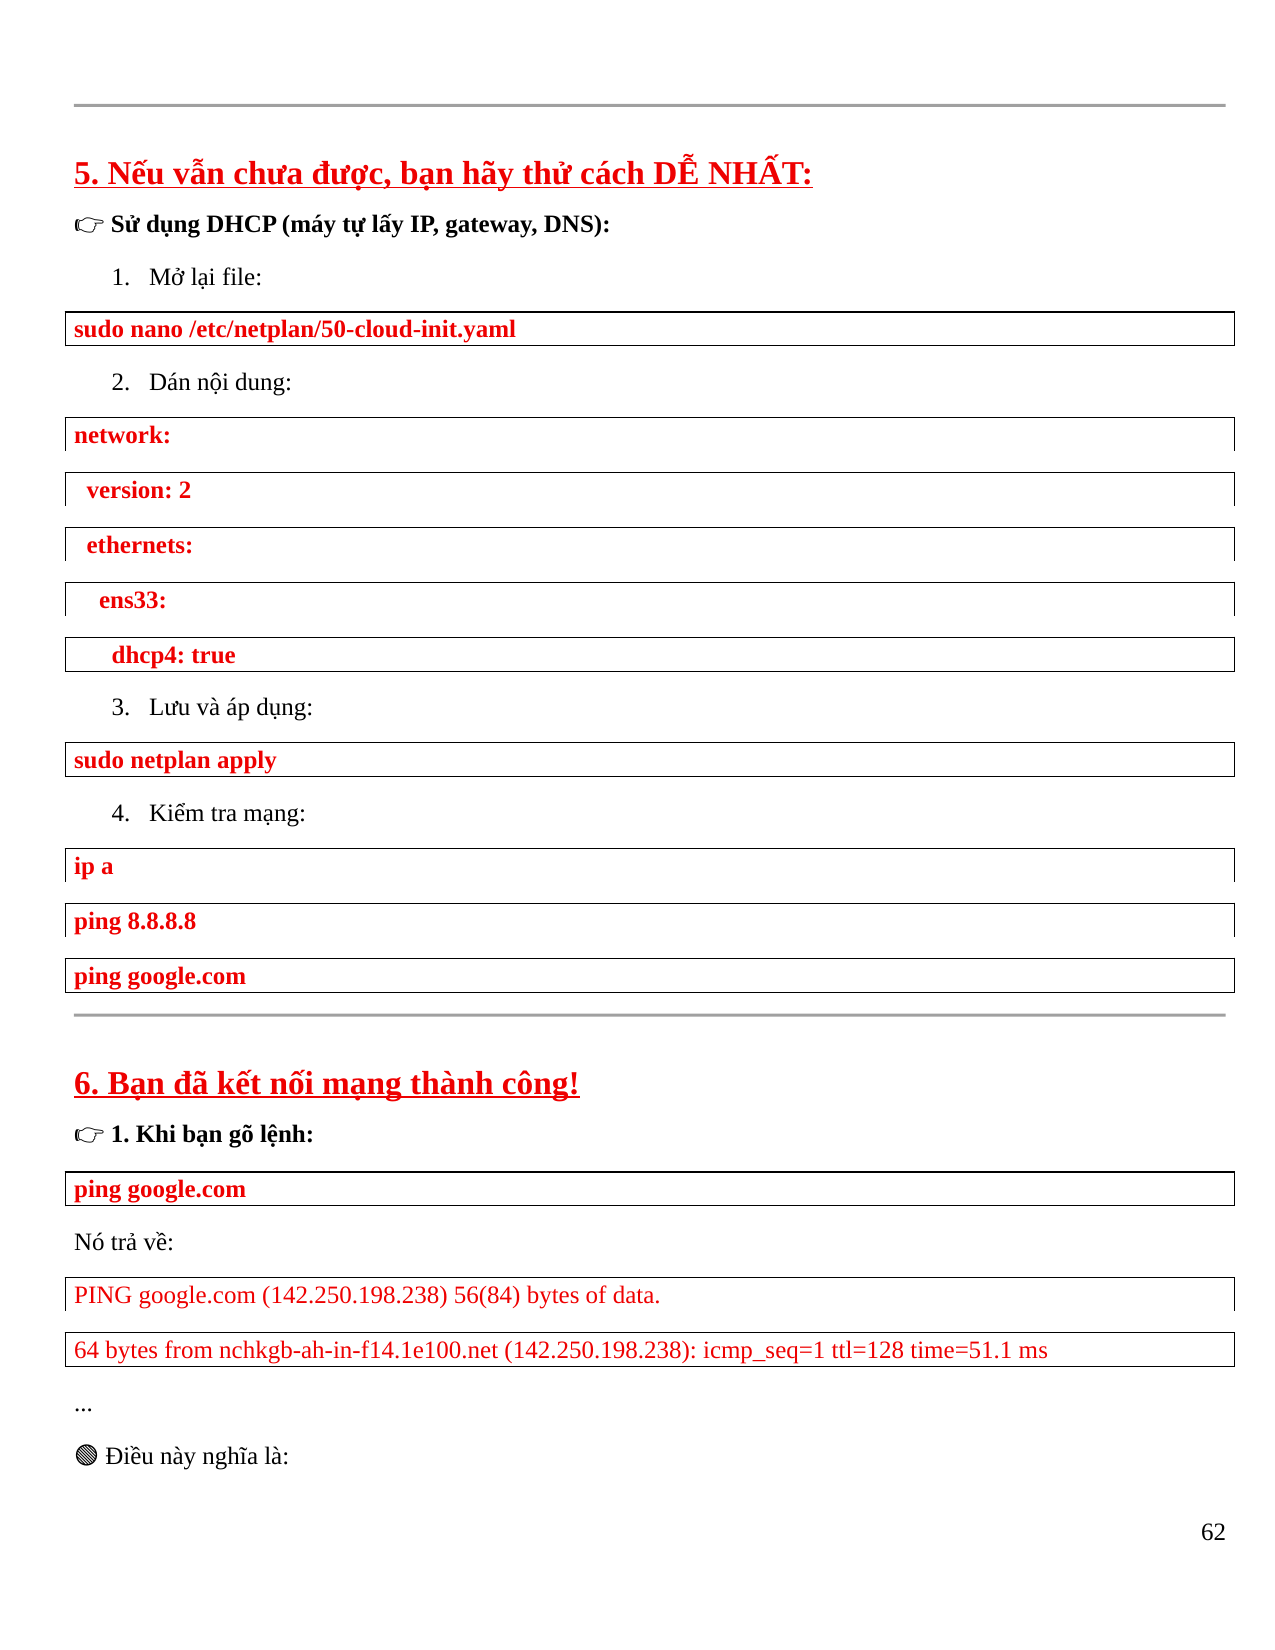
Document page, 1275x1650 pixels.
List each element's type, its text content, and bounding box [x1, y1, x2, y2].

text sudo nano /etc/netplan/50-cloud-init.yaml [66, 313, 1234, 345]
text ping 8.8.8.8 [66, 904, 1234, 937]
text dhcp4: true [66, 638, 1234, 671]
text 👉 1. Khi bạn gõ lệnh: [74, 1116, 1226, 1150]
list Mở lại file: [111, 262, 1226, 290]
text version: 2 [66, 473, 1234, 506]
subtitle 5. Nếu vẫn chưa được, bạn hãy thử cách DỄ NHẤT: [74, 153, 1226, 192]
text ping google.com [66, 959, 1234, 992]
list Dán nội dung: [111, 367, 1226, 396]
subtitle 6. Bạn đã kết nối mạng thành công! [74, 1063, 1226, 1102]
text 64 bytes from nchkgb-ah-in-f14.1e100.net (142.250.198.238): icmp_seq=1 ttl=128 time=51.1 ms [66, 1333, 1234, 1366]
text ens33: [66, 583, 1234, 616]
text network: [66, 418, 1234, 451]
text Nó trả về: [74, 1227, 1226, 1256]
text 🟢 Điều này nghĩa là: [74, 1438, 1226, 1472]
text sudo netplan apply [66, 743, 1234, 776]
text ip a [66, 849, 1234, 882]
text ethernets: [66, 528, 1234, 561]
list Lưu và áp dụng: [111, 692, 1226, 721]
text 👉 Sử dụng DHCP (máy tự lấy IP, gateway, DNS): [74, 206, 1226, 240]
text PING google.com (142.250.198.238) 56(84) bytes of data. [66, 1278, 1234, 1311]
text ... [74, 1388, 1226, 1417]
list Kiểm tra mạng: [111, 798, 1226, 827]
text ping google.com [66, 1173, 1234, 1205]
